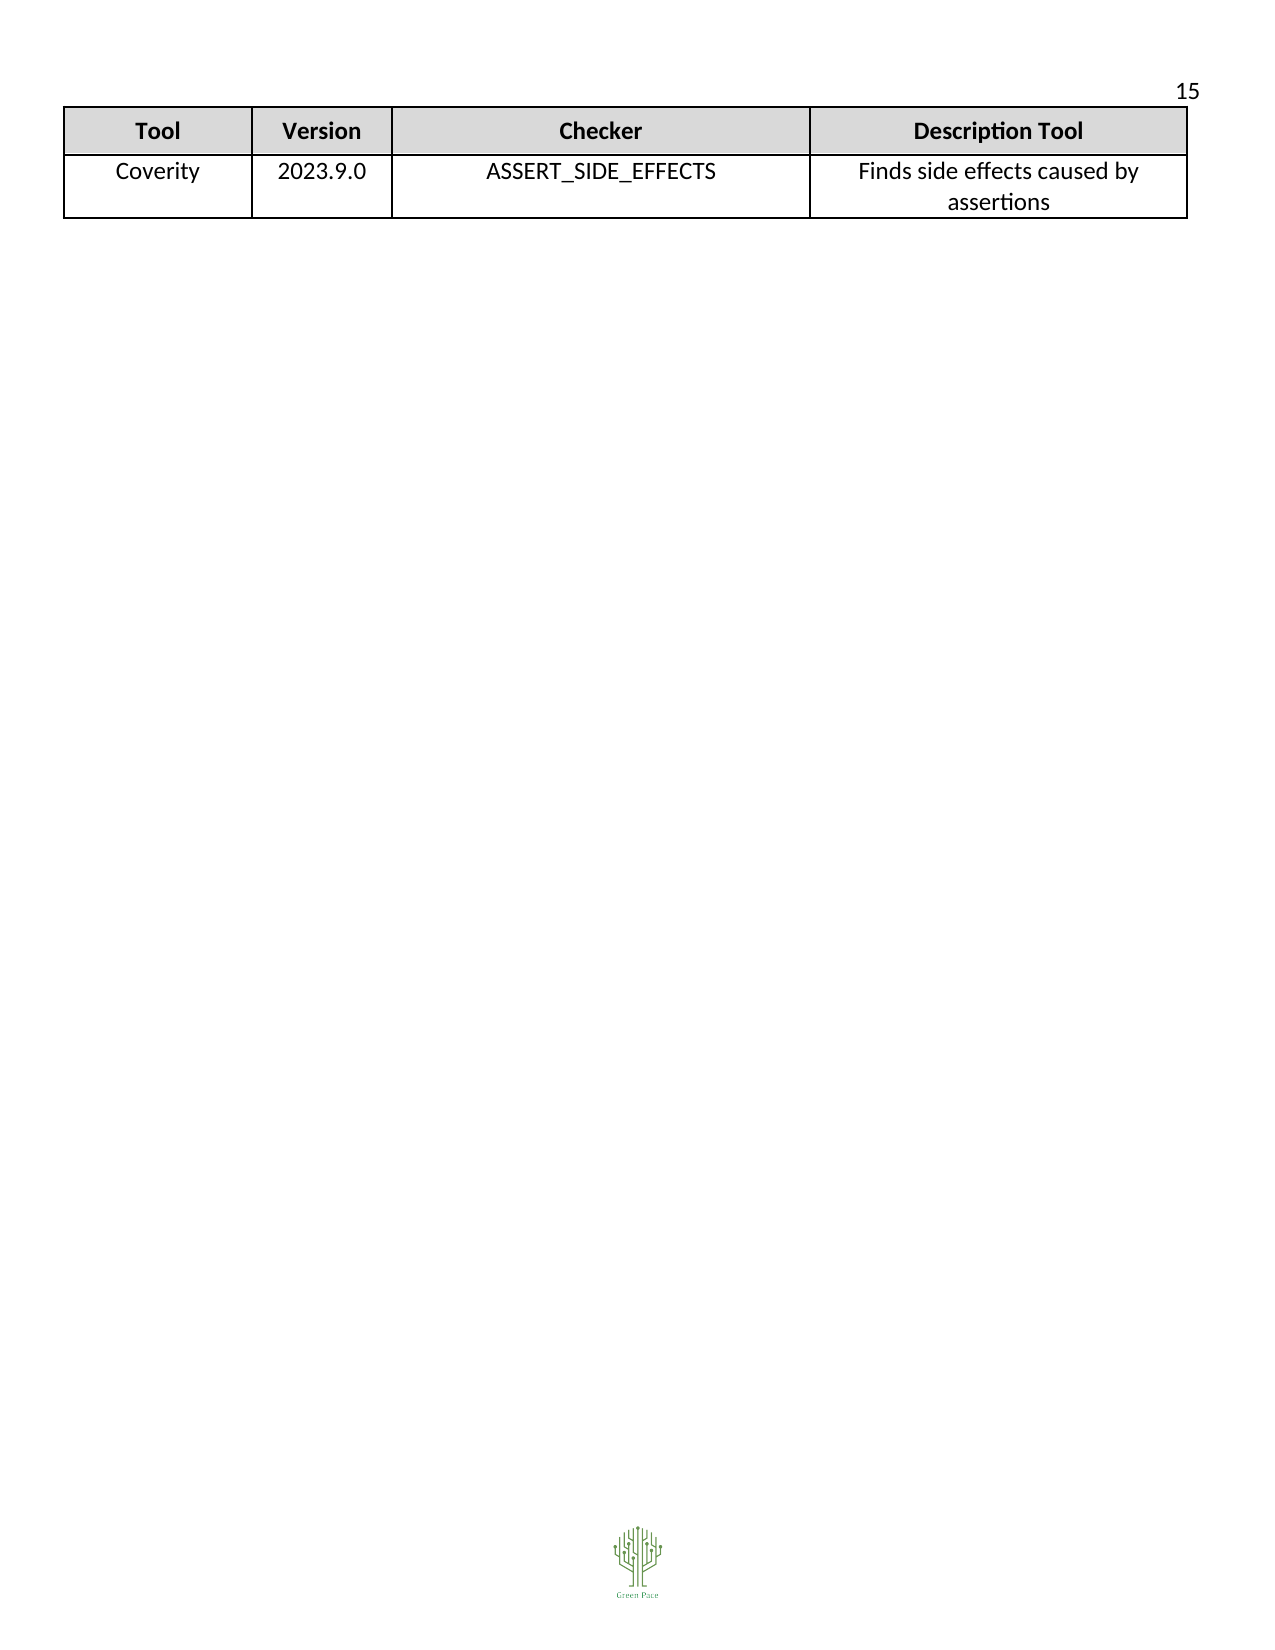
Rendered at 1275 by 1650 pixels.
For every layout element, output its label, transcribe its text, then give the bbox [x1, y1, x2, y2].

table_cell 2023.9.0 [253, 156, 391, 217]
table_header Version [253, 108, 391, 153]
table_header Checker [393, 108, 809, 153]
table_cell ASSERT_SIDE_EFFECTS [393, 156, 809, 217]
table_cell Finds side effects caused by assertions [811, 156, 1186, 217]
table_header Description Tool [811, 108, 1186, 153]
picture [605, 1521, 670, 1606]
table_header Tool [65, 108, 251, 153]
table_cell Coverity [65, 156, 251, 217]
